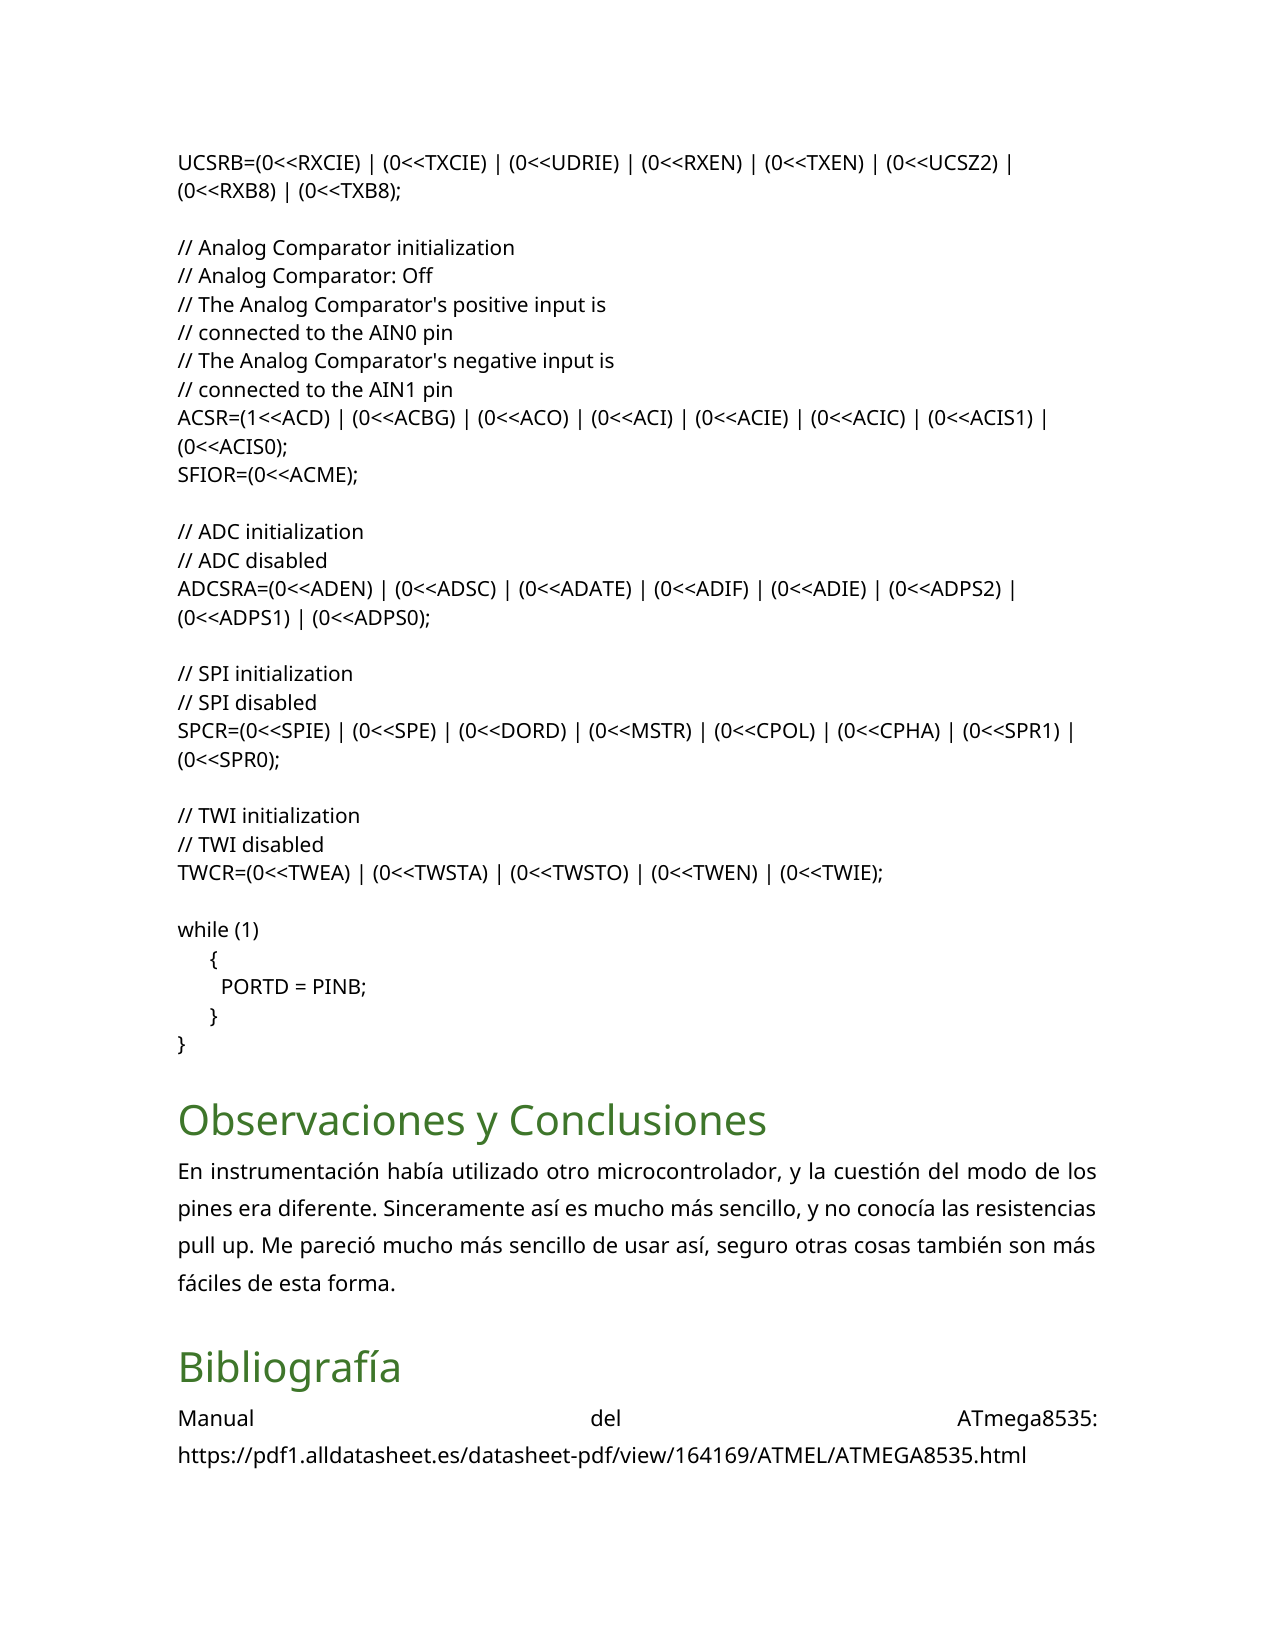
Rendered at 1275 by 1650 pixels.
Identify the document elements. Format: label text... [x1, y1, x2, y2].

text Manual del ATmega8535: https://pdf1.alldatasheet.es/datasheet-pdf/view/164169/ATMEL/ATMEGA8535.html [177, 1403, 1098, 1470]
